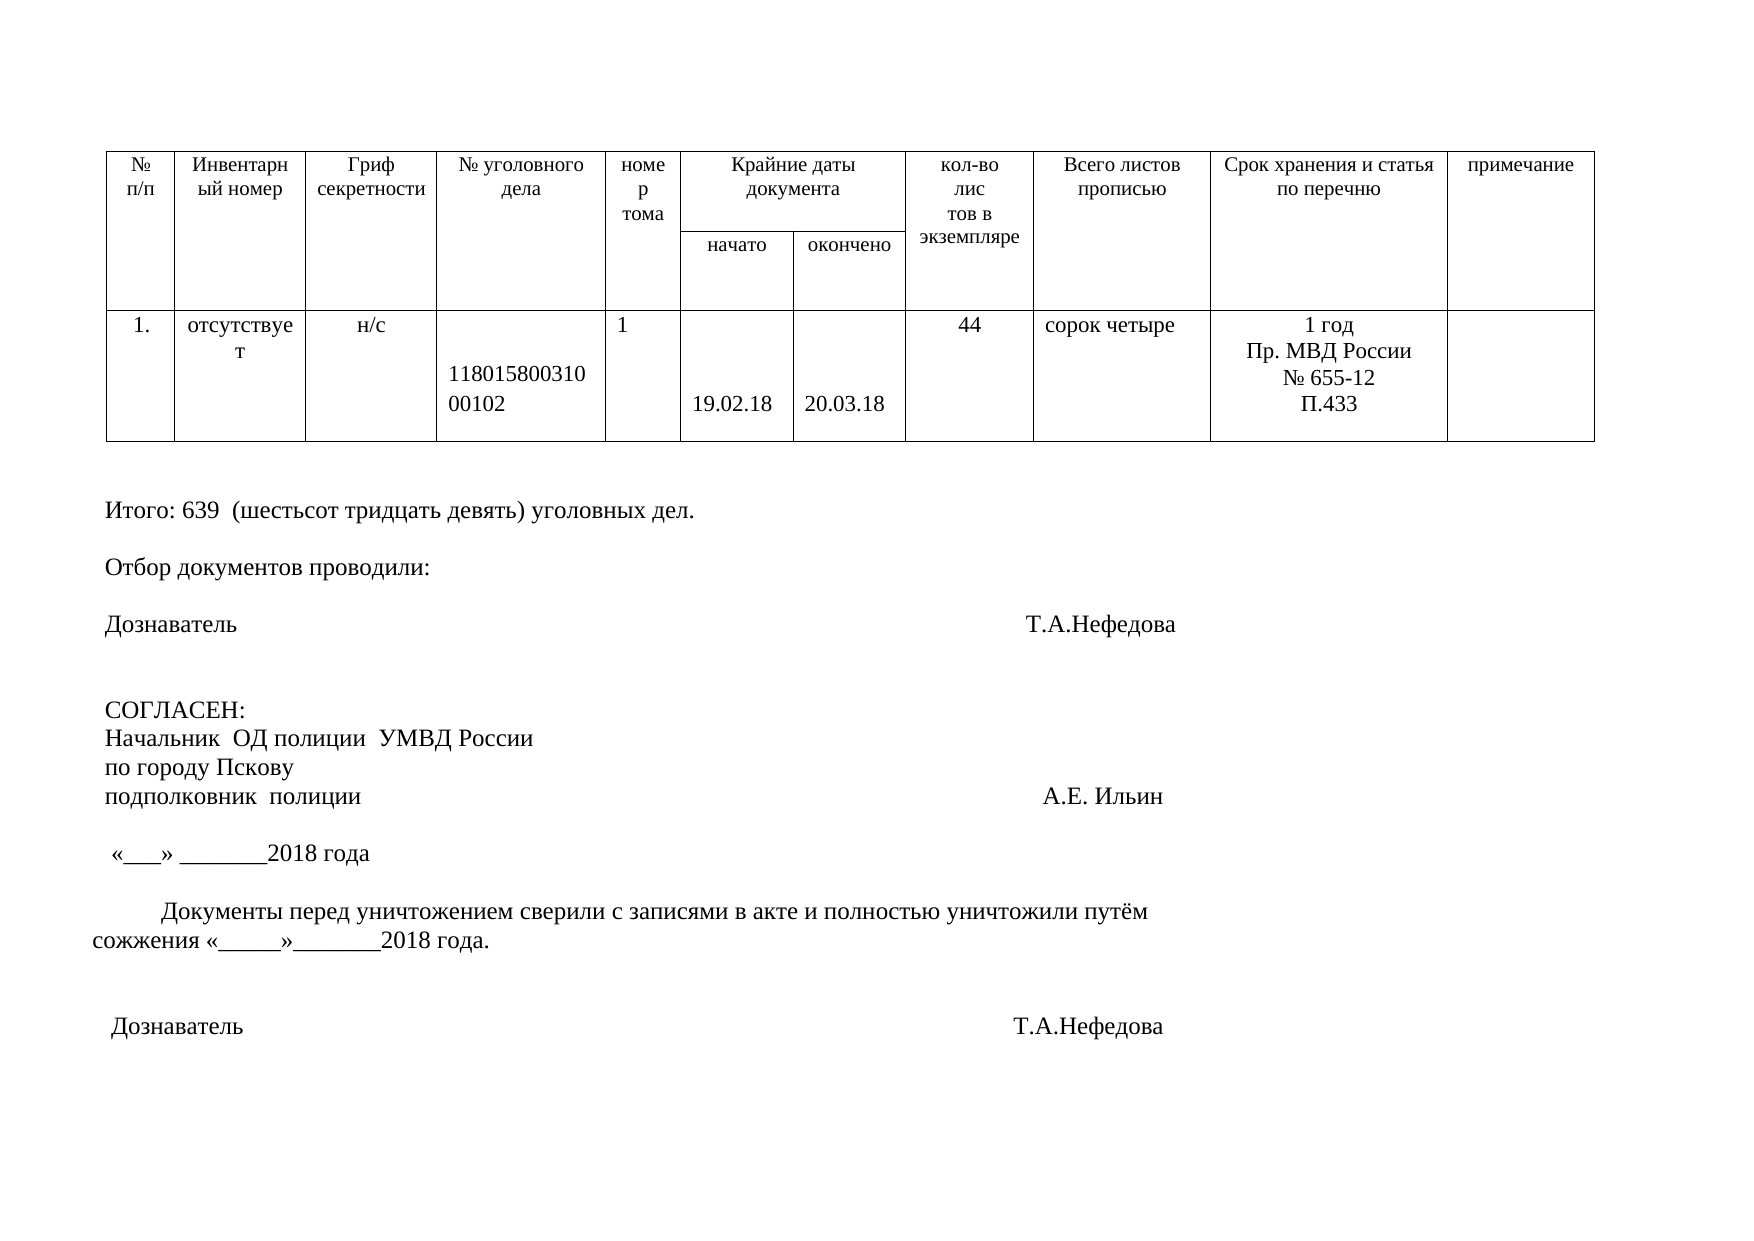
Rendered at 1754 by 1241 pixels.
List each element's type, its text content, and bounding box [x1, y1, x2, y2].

text Итого: 639 (шестьсот тридцать девять) уголовных дел. [29, 495, 1636, 524]
text Начальник ОД полиции УМВД России [29, 723, 1636, 752]
text Документы перед уничтожением сверили с записями в акте и полностью уничтожили путём [29, 896, 1636, 925]
table_cell [107, 311, 174, 441]
table_header Всего листов прописью [1034, 152, 1210, 310]
table_cell 44 [906, 311, 1033, 441]
text Дознаватель Т.А.Нефедова [29, 1011, 1636, 1040]
text СОГЛАСЕН: [29, 695, 1636, 723]
text Отбор документов проводили: [29, 552, 1636, 581]
table_cell отсутствует [175, 311, 305, 441]
table_cell 20.03.18 [794, 311, 905, 441]
table_header Инвентарный номер [175, 152, 305, 310]
text Дознаватель Т.А.Нефедова [29, 609, 1636, 638]
text по городу Пскову [29, 752, 1636, 781]
table_cell 11801580031000102 [437, 311, 605, 441]
table_header Срок хранения и статья по перечню [1211, 152, 1447, 310]
table_cell 1 [606, 311, 680, 441]
table_cell сорок четыре [1034, 311, 1210, 441]
table_header номер тома [606, 152, 680, 310]
table_header Крайние даты документа [681, 152, 905, 231]
table_cell н/с [306, 311, 436, 441]
text сожжения «_____»_______2018 года. [29, 925, 1636, 953]
table_cell окончено [794, 232, 905, 310]
text подполковник полиции А.Е. Ильин [29, 781, 1636, 810]
table_cell начато [681, 232, 793, 310]
table_header № п/п [107, 152, 174, 310]
table_cell 19.02.18 [681, 311, 793, 441]
table_header примечание [1448, 152, 1594, 310]
table_header № уголовного дела [437, 152, 605, 310]
table_header Гриф секретности [306, 152, 436, 310]
table_header кол-во лис тов в экземпляре [906, 152, 1033, 310]
text «___» _______2018 года [29, 838, 1636, 867]
table_cell [1448, 311, 1594, 441]
table_cell 1 год Пр. МВД России № 655-12 П.433 [1211, 311, 1447, 441]
